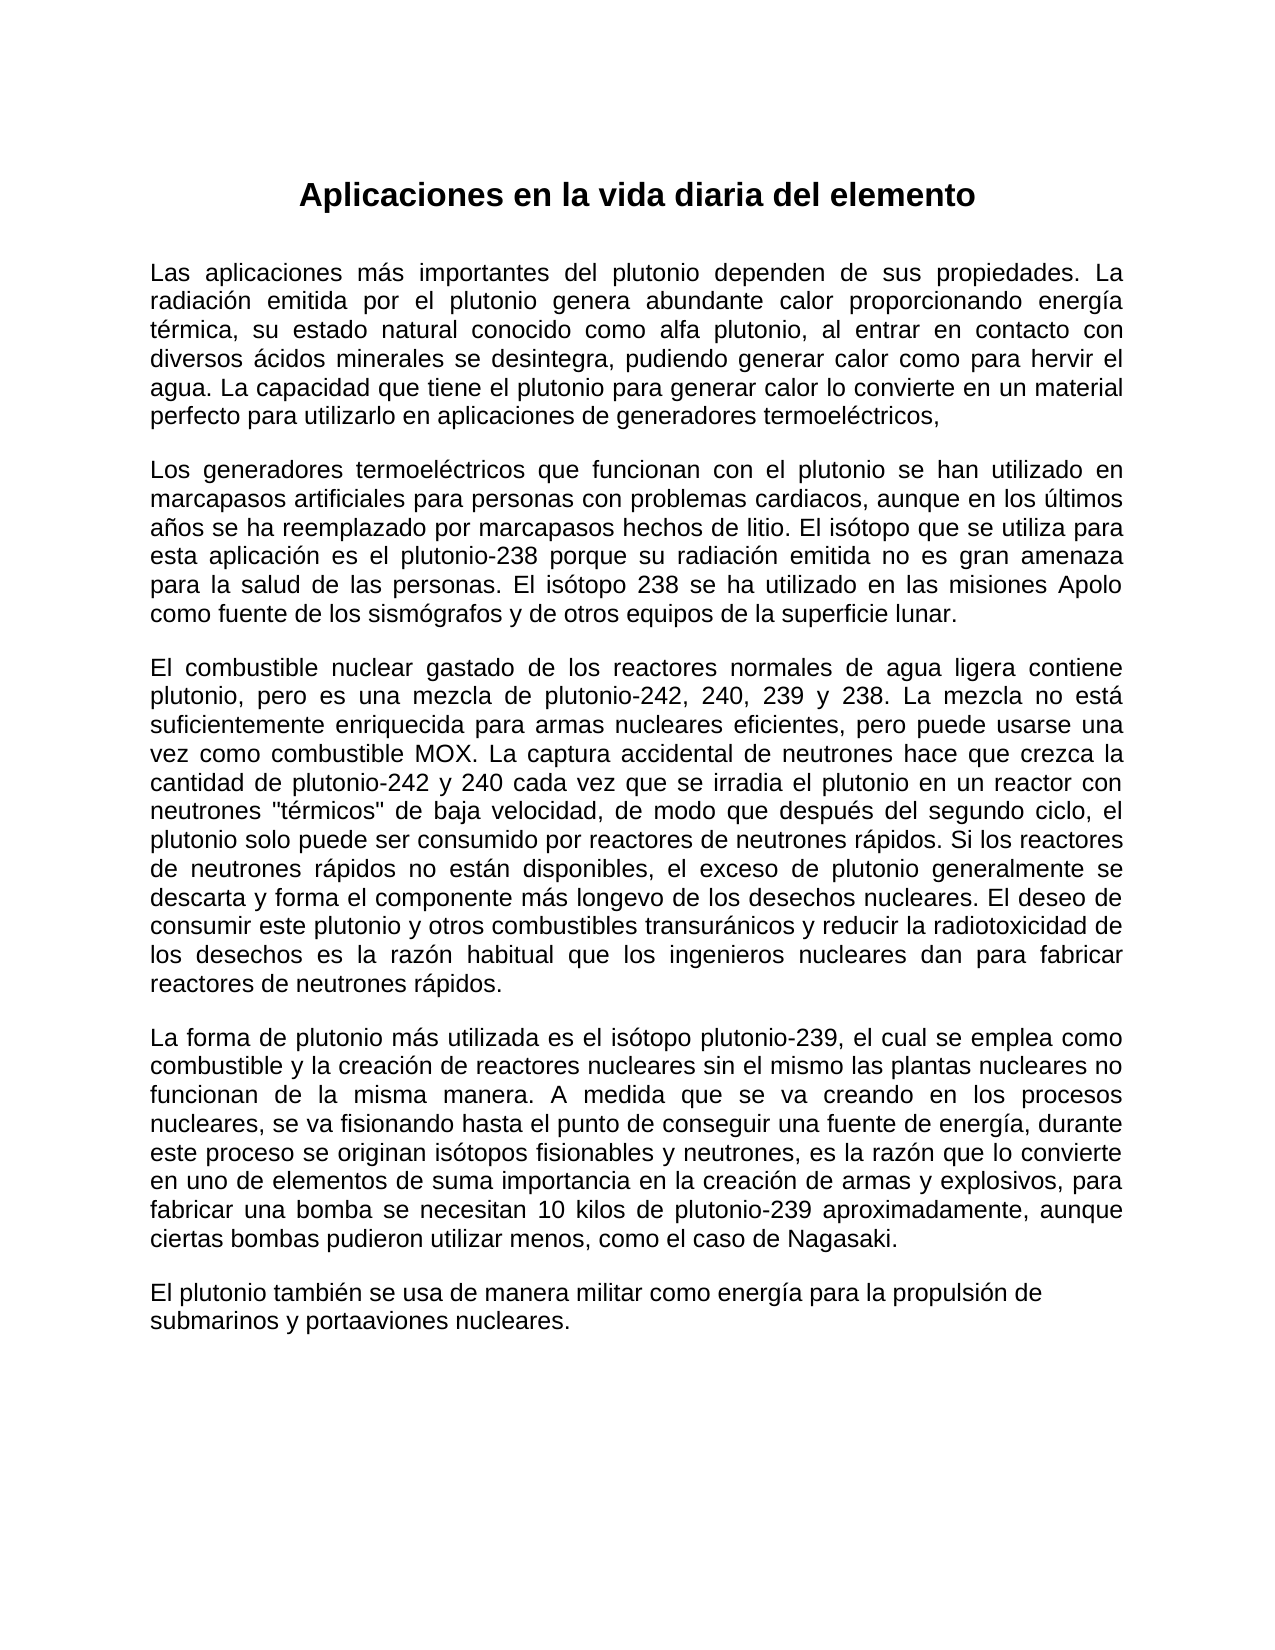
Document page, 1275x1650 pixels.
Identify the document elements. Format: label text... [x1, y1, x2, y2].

text El combustible nuclear gastado de los reactores normales de agua ligera contiene plutonio, pero es una mezcla de plutonio-242, 240, 239 y 238. La mezcla no está suficientemente enriquecida para armas nucleares eficientes, pero puede usarse una vez como combustible MOX. La captura accidental de neutrones hace que crezca la cantidad de plutonio-242 y 240 cada vez que se irradia el plutonio en un reactor con neutrones "térmicos" de baja velocidad, de modo que después del segundo ciclo, el plutonio solo puede ser consumido por reactores de neutrones rápidos. Si los reactores de neutrones rápidos no están disponibles, el exceso de plutonio generalmente se descarta y forma el componente más longevo de los desechos nucleares. El deseo de consumir este plutonio y otros combustibles transuránicos y reducir la radiotoxicidad de los desechos es la razón habitual que los ingenieros nucleares dan para fabricar reactores de neutrones rápidos. [150, 653, 1125, 998]
text El plutonio también se usa de manera militar como energía para la propulsión de submarinos y portaaviones nucleares. [150, 1278, 1125, 1335]
text La forma de plutonio más utilizada es el isótopo plutonio-239, el cual se emplea como combustible y la creación de reactores nucleares sin el mismo las plantas nucleares no funcionan de la misma manera. A medida que se va creando en los procesos nucleares, se va fisionando hasta el punto de conseguir una fuente de energía, durante este proceso se originan isótopos fisionables y neutrones, es la razón que lo convierte en uno de elementos de suma importancia en la creación de armas y explosivos, para fabricar una bomba se necesitan 10 kilos de plutonio-239 aproximadamente, aunque ciertas bombas pudieron utilizar menos, como el caso de Nagasaki. [150, 1023, 1125, 1253]
text Los generadores termoeléctricos que funcionan con el plutonio se han utilizado en marcapasos artificiales para personas con problemas cardiacos, aunque en los últimos años se ha reemplazado por marcapasos hechos de litio. El isótopo que se utiliza para esta aplicación es el plutonio-238 porque su radiación emitida no es gran amenaza para la salud de las personas. El isótopo 238 se ha utilizado en las misiones Apolo como fuente de los sismógrafos y de otros equipos de la superficie lunar. [150, 455, 1125, 628]
subtitle Aplicaciones en la vida diaria del elemento [150, 175, 1125, 213]
text Las aplicaciones más importantes del plutonio dependen de sus propiedades. La radiación emitida por el plutonio genera abundante calor proporcionando energía térmica, su estado natural conocido como alfa plutonio, al entrar en contacto con diversos ácidos minerales se desintegra, pudiendo generar calor como para hervir el agua. La capacidad que tiene el plutonio para generar calor lo convierte en un material perfecto para utilizarlo en aplicaciones de generadores termoeléctricos, [150, 258, 1125, 430]
